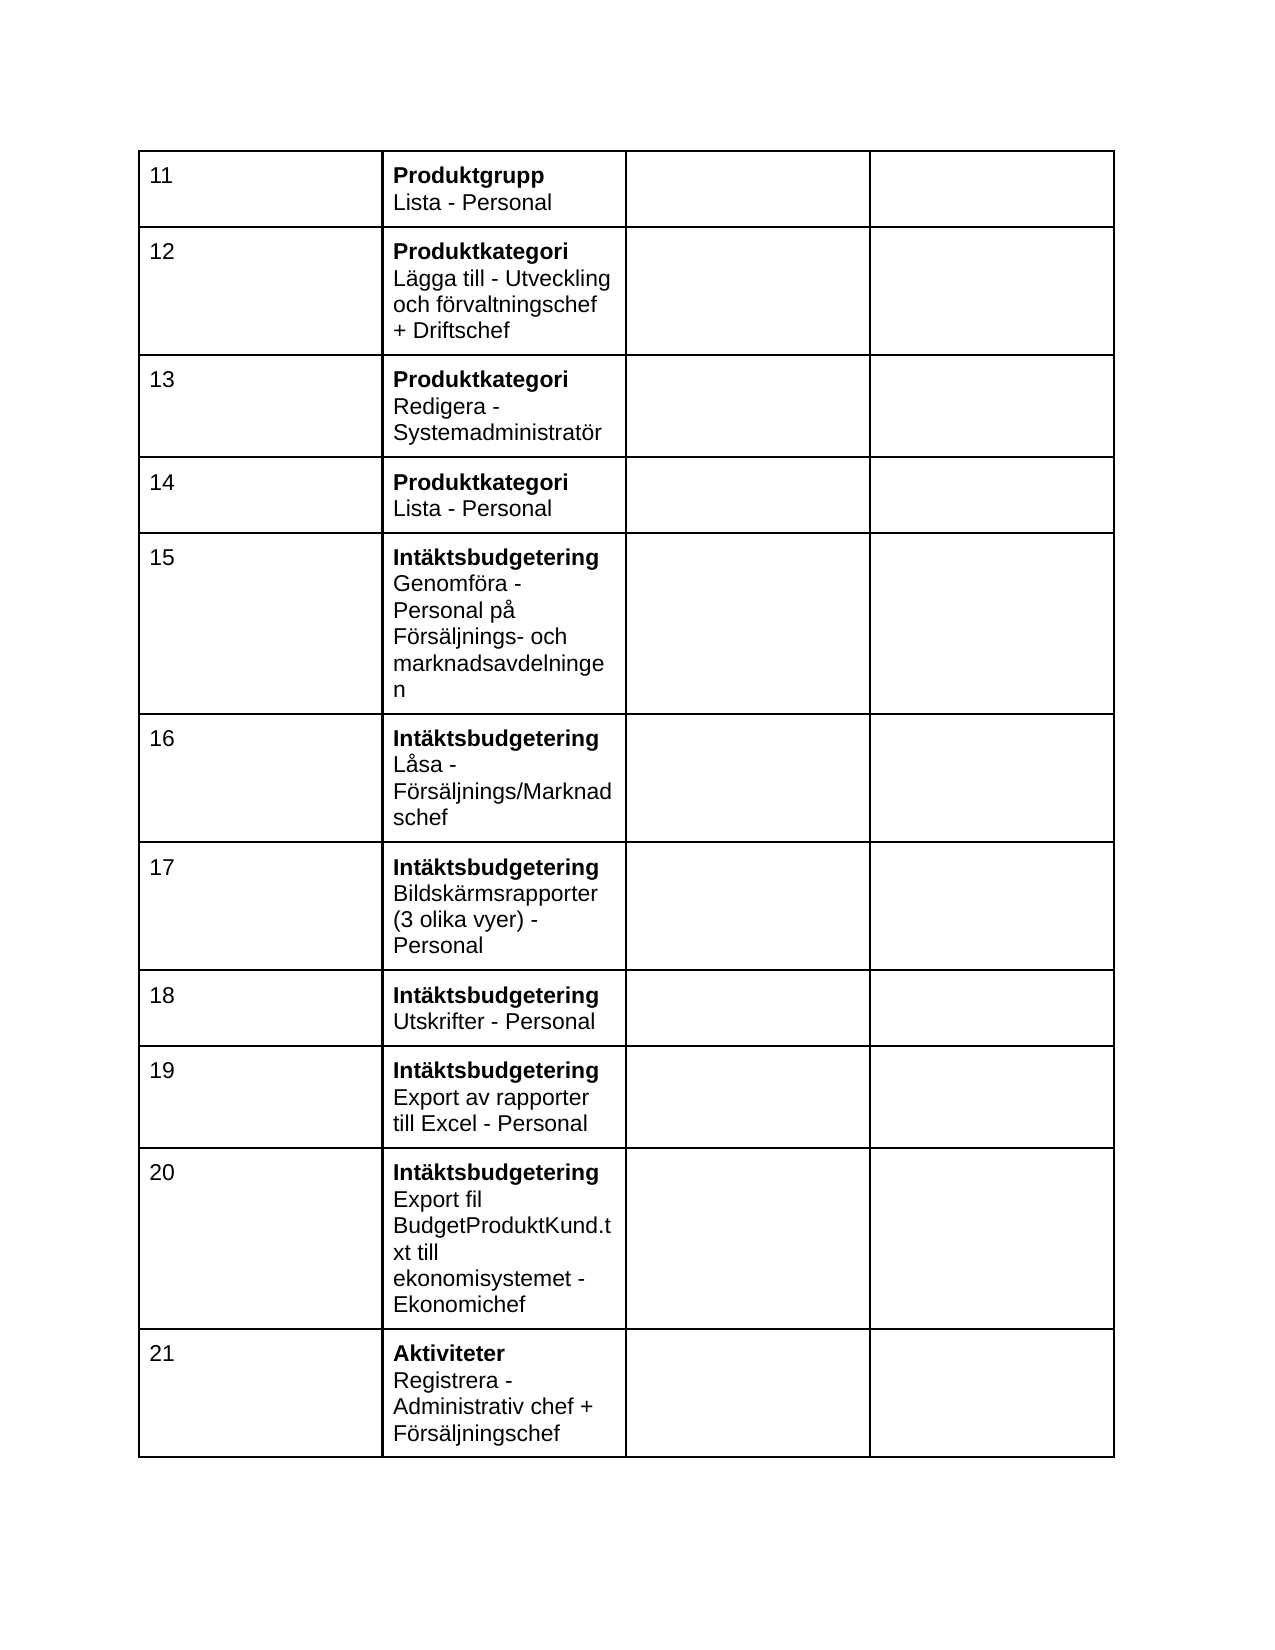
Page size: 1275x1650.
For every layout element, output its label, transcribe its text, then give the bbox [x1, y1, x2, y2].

table_cell 18 [140, 971, 381, 1045]
table_cell [871, 534, 1113, 713]
table_cell [627, 843, 869, 969]
table_cell [627, 1149, 869, 1328]
table_cell 13 [140, 356, 381, 456]
table_cell [871, 1047, 1113, 1147]
table_cell 19 [140, 1047, 381, 1147]
table_cell Intäktsbudgetering Låsa - Försäljnings/Marknadschef [384, 715, 625, 841]
table_cell 15 [140, 534, 381, 713]
table_cell 20 [140, 1149, 381, 1328]
table_cell [871, 715, 1113, 841]
table_cell [627, 228, 869, 354]
table_cell [871, 356, 1113, 456]
table_cell Produktkategori Redigera - Systemadministratör [384, 356, 625, 456]
table_cell 16 [140, 715, 381, 841]
table_cell Intäktsbudgetering Export av rapporter till Excel - Personal [384, 1047, 625, 1147]
table_cell 17 [140, 843, 381, 969]
table_cell [627, 1330, 869, 1456]
table_cell Produktkategori Lägga till - Utveckling och förvaltningschef + Driftschef [384, 228, 625, 354]
table_cell [871, 458, 1113, 532]
table_cell [627, 715, 869, 841]
table_cell [627, 458, 869, 532]
table_cell Intäktsbudgetering Export fil BudgetProduktKund.txt till ekonomisystemet - Ekonomichef [384, 1149, 625, 1328]
table_cell [871, 1149, 1113, 1328]
table_cell Produktgrupp Lista - Personal [384, 152, 625, 226]
table_cell Intäktsbudgetering Utskrifter - Personal [384, 971, 625, 1045]
table_cell [627, 1047, 869, 1147]
table_cell [871, 228, 1113, 354]
table_cell [871, 843, 1113, 969]
table_cell Produktkategori Lista - Personal [384, 458, 625, 532]
table_cell Intäktsbudgetering Genomföra - Personal på Försäljnings- och marknadsavdelningen [384, 534, 625, 713]
table_cell [871, 1330, 1113, 1456]
table_cell [627, 971, 869, 1045]
table_cell [871, 971, 1113, 1045]
table_cell Aktiviteter Registrera - Administrativ chef + Försäljningschef [384, 1330, 625, 1456]
table_cell [871, 152, 1113, 226]
table_cell 11 [140, 152, 381, 226]
table_cell 21 [140, 1330, 381, 1456]
table_cell [627, 152, 869, 226]
table_cell [627, 356, 869, 456]
table_cell Intäktsbudgetering Bildskärmsrapporter (3 olika vyer) - Personal [384, 843, 625, 969]
table_cell 12 [140, 228, 381, 354]
table_cell [627, 534, 869, 713]
table_cell 14 [140, 458, 381, 532]
